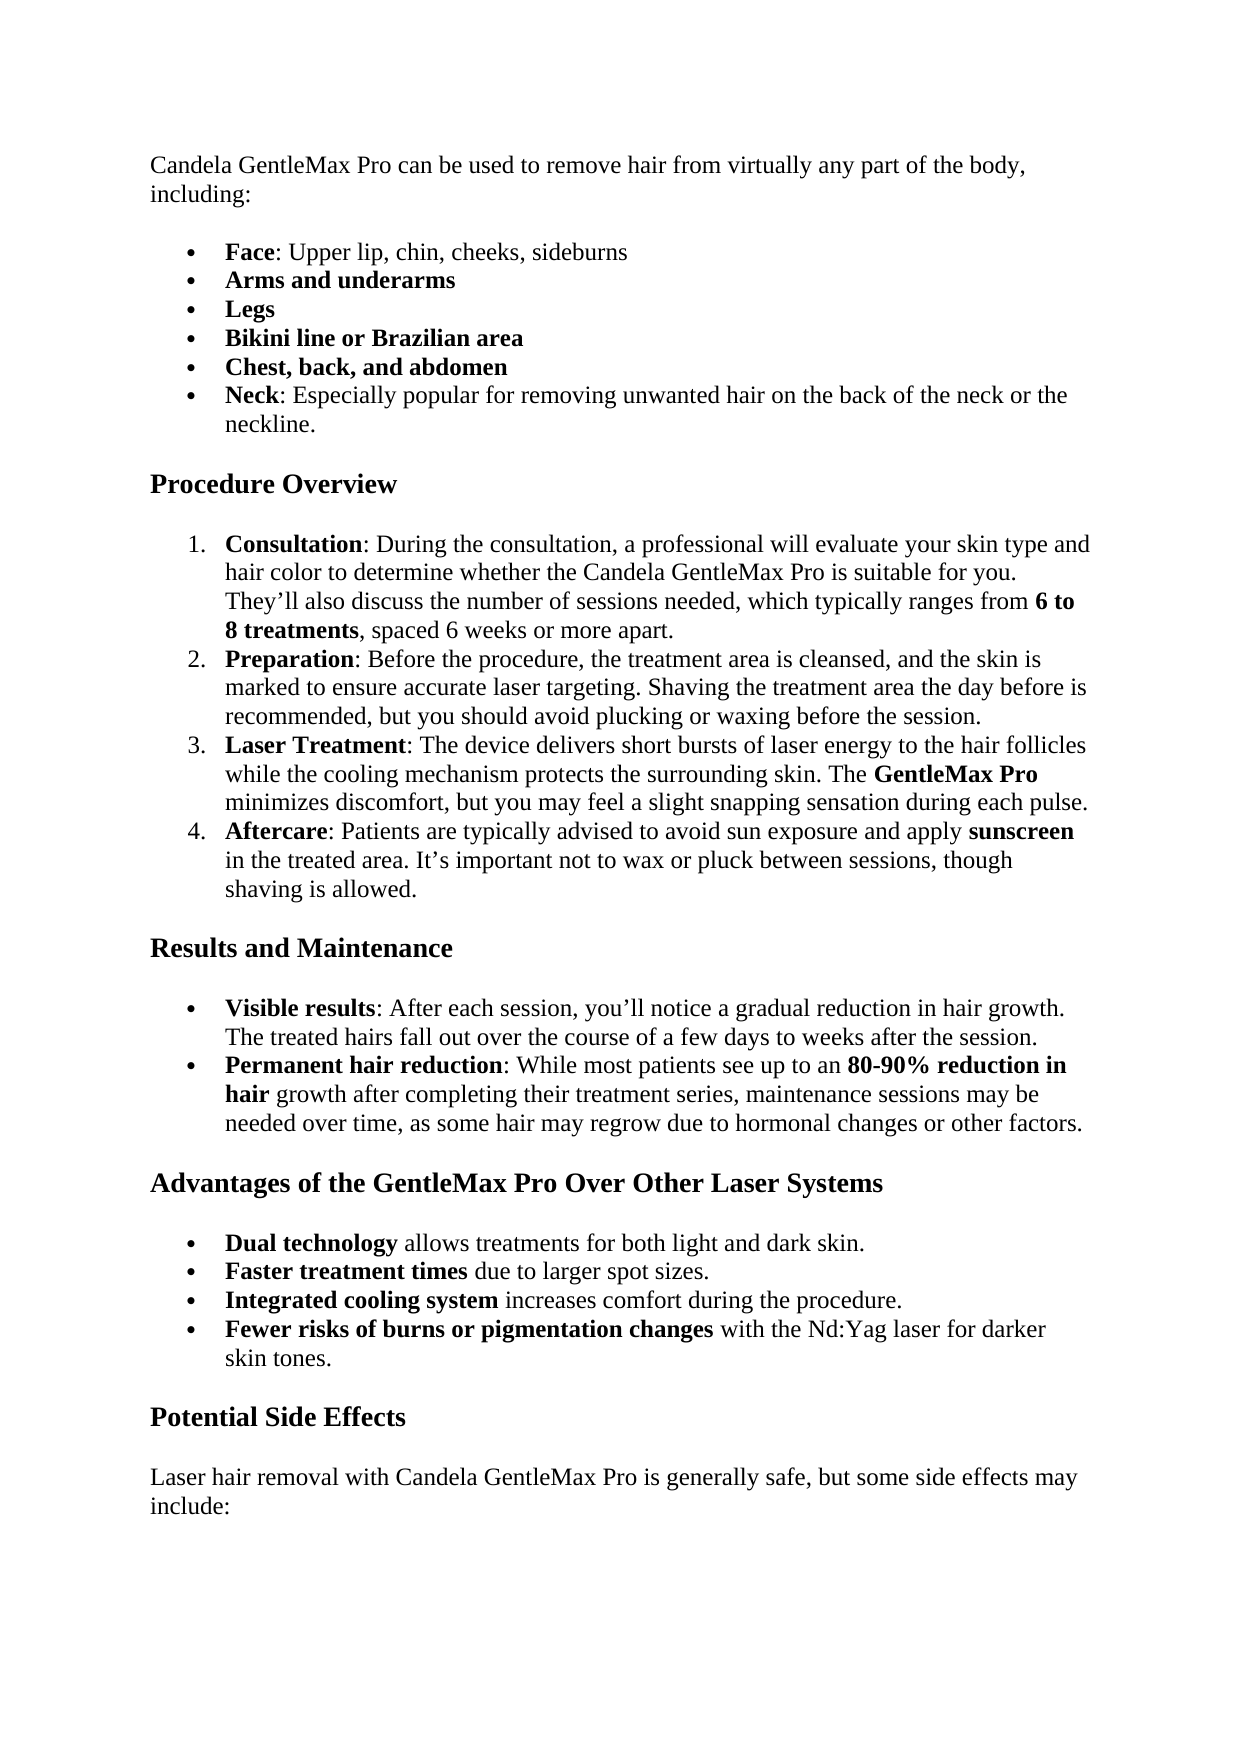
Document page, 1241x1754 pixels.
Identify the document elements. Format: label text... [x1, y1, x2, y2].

list Legs [187, 294, 1090, 323]
list Neck: Especially popular for removing unwanted hair on the back of the neck or the neckline. [187, 380, 1090, 438]
list Bikini line or Brazilian area [187, 323, 1090, 352]
list Dual technology allows treatments for both light and dark skin. [187, 1228, 1090, 1256]
list Visible results: After each session, you’ll notice a gradual reduction in hair growth. The treated hairs fall out over the course of a few days to weeks after the session. [187, 993, 1090, 1051]
list Laser Treatment: The device delivers short bursts of laser energy to the hair follicles while the cooling mechanism protects the surrounding skin. The GentleMax Pro minimizes discomfort, but you may feel a slight snapping sensation during each pulse. [187, 730, 1090, 816]
list Fewer risks of burns or pigmentation changes with the Nd:Yag laser for darker skin tones. [187, 1314, 1090, 1371]
list Face: Upper lip, chin, cheeks, sideburns [187, 237, 1090, 265]
list Chest, back, and abdomen [187, 352, 1090, 380]
text Results and Maintenance [150, 932, 1090, 964]
list Preparation: Before the procedure, the treatment area is cleansed, and the skin is marked to ensure accurate laser targeting. Shaving the treatment area the day before is recommended, but you should avoid plucking or waxing before the session. [187, 644, 1090, 730]
list Integrated cooling system increases comfort during the procedure. [187, 1285, 1090, 1314]
text Laser hair removal with Candela GentleMax Pro is generally safe, but some side effects may include: [150, 1462, 1090, 1519]
text Candela GentleMax Pro can be used to remove hair from virtually any part of the body, including: [150, 150, 1090, 207]
text Potential Side Effects [150, 1401, 1090, 1433]
list Aftercare: Patients are typically advised to avoid sun exposure and apply sunscreen in the treated area. It’s important not to wax or pluck between sessions, though shaving is allowed. [187, 816, 1090, 902]
text Advantages of the GentleMax Pro Over Other Laser Systems [150, 1166, 1090, 1198]
list Arms and underarms [187, 265, 1090, 294]
list Consultation: During the consultation, a professional will evaluate your skin type and hair color to determine whether the Candela GentleMax Pro is suitable for you. They’ll also discuss the number of sessions needed, which typically ranges from 6 to 8 treatments, spaced 6 weeks or more apart. [187, 529, 1090, 644]
list Faster treatment times due to larger spot sizes. [187, 1256, 1090, 1285]
list Permanent hair reduction: While most patients see up to an 80-90% reduction in hair growth after completing their treatment series, maintenance sessions may be needed over time, as some hair may regrow due to hormonal changes or other factors. [187, 1051, 1090, 1137]
text Procedure Overview [150, 467, 1090, 499]
